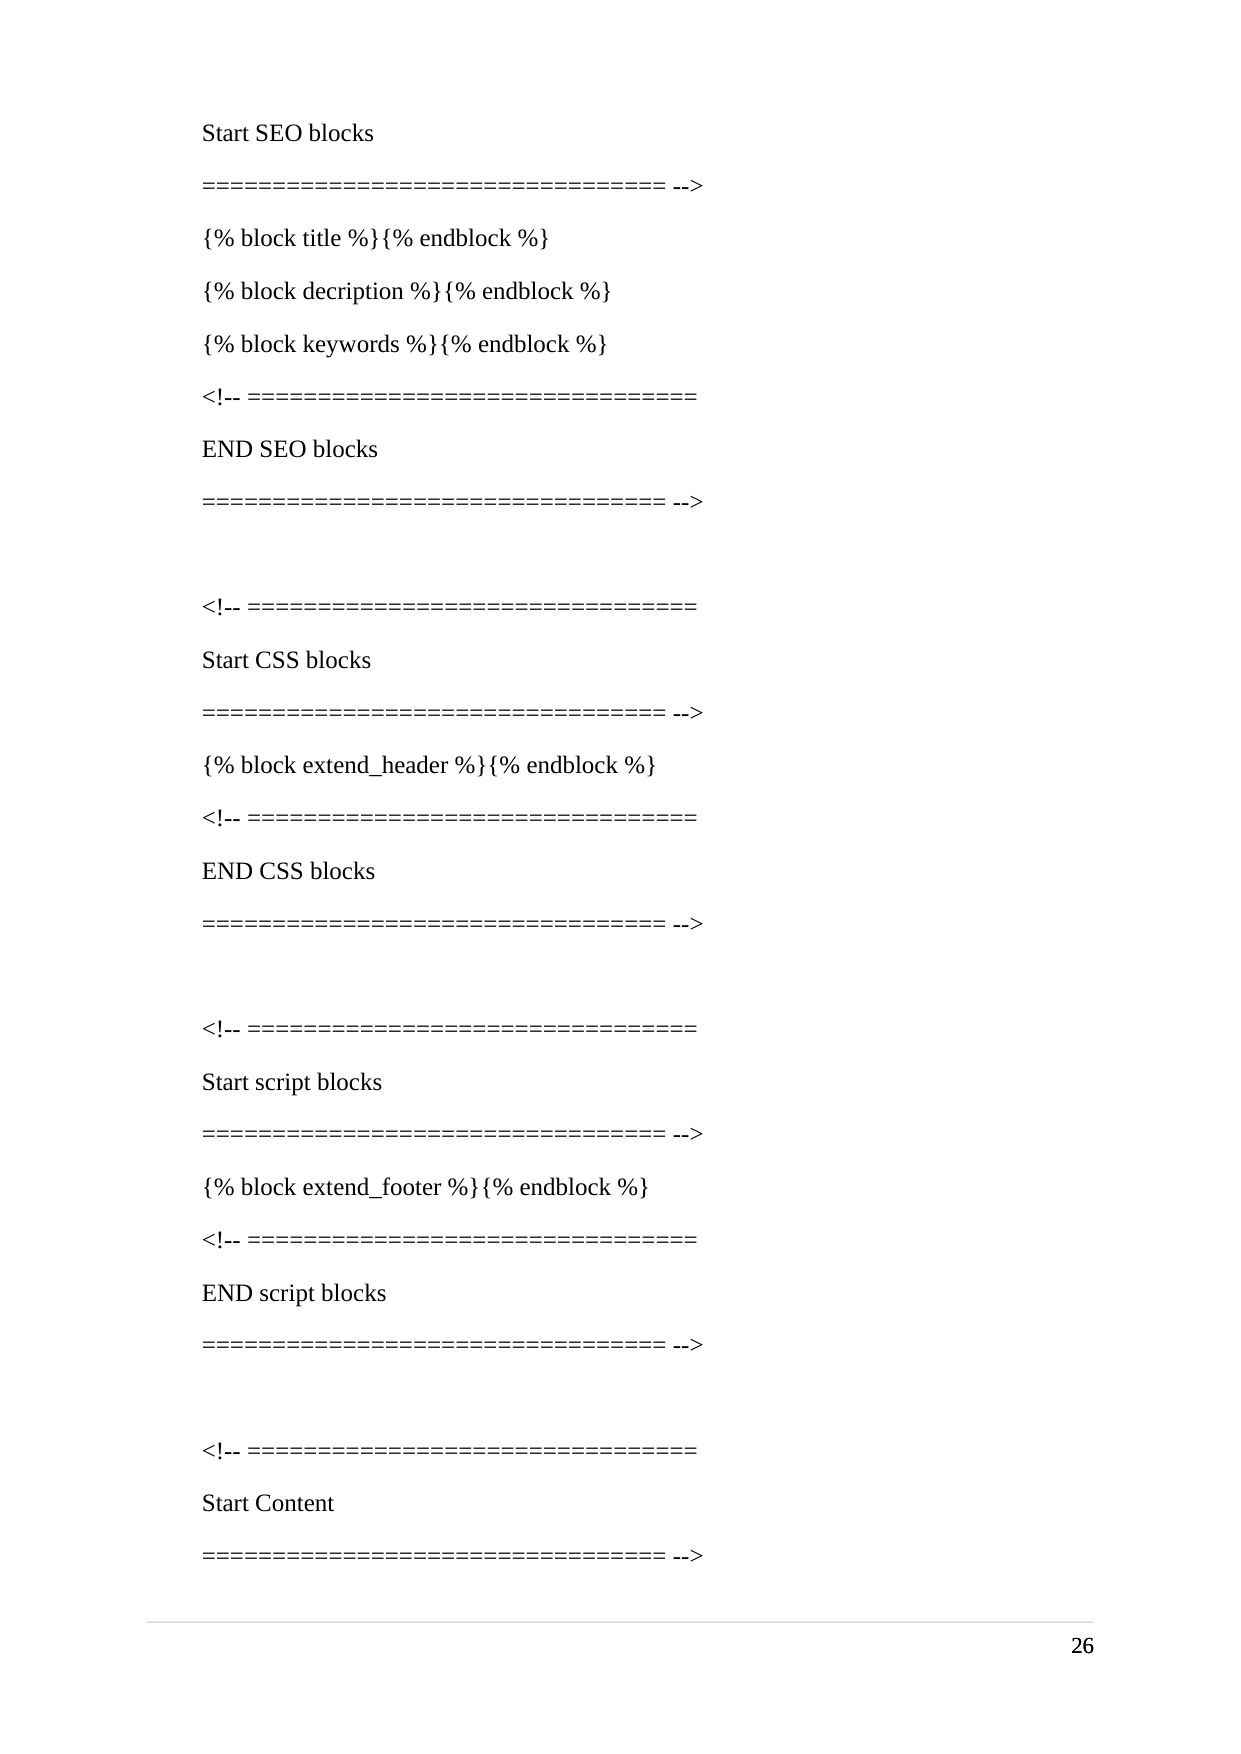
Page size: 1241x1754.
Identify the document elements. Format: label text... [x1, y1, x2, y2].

subtitle ================================= --> [202, 487, 1152, 516]
subtitle ================================= --> [202, 698, 1152, 727]
subtitle ================================= --> [202, 909, 1152, 937]
subtitle {% block keywords %}{% endblock %} [202, 329, 1152, 358]
subtitle END script blocks [202, 1278, 1152, 1306]
subtitle {% block title %}{% endblock %} [202, 223, 1152, 252]
subtitle <!-- ================================ [202, 1225, 1152, 1254]
subtitle Start script blocks [202, 1067, 1152, 1096]
subtitle Start CSS blocks [202, 645, 1152, 674]
subtitle Start Content [202, 1488, 1152, 1517]
subtitle {% block extend_header %}{% endblock %} [202, 751, 1152, 779]
subtitle <!-- ================================ [202, 382, 1152, 410]
subtitle ================================= --> [202, 1541, 1152, 1570]
subtitle ================================= --> [202, 171, 1152, 199]
subtitle {% block decription %}{% endblock %} [202, 276, 1152, 305]
subtitle ================================= --> [202, 1330, 1152, 1359]
subtitle {% block extend_footer %}{% endblock %} [202, 1172, 1152, 1201]
subtitle <!-- ================================ [202, 1014, 1152, 1043]
subtitle ================================= --> [202, 1119, 1152, 1148]
subtitle <!-- ================================ [202, 803, 1152, 832]
subtitle <!-- ================================ [202, 1436, 1152, 1464]
subtitle Start SEO blocks [202, 118, 1152, 147]
subtitle END CSS blocks [202, 856, 1152, 885]
subtitle <!-- ================================ [202, 592, 1152, 621]
subtitle END SEO blocks [202, 434, 1152, 463]
